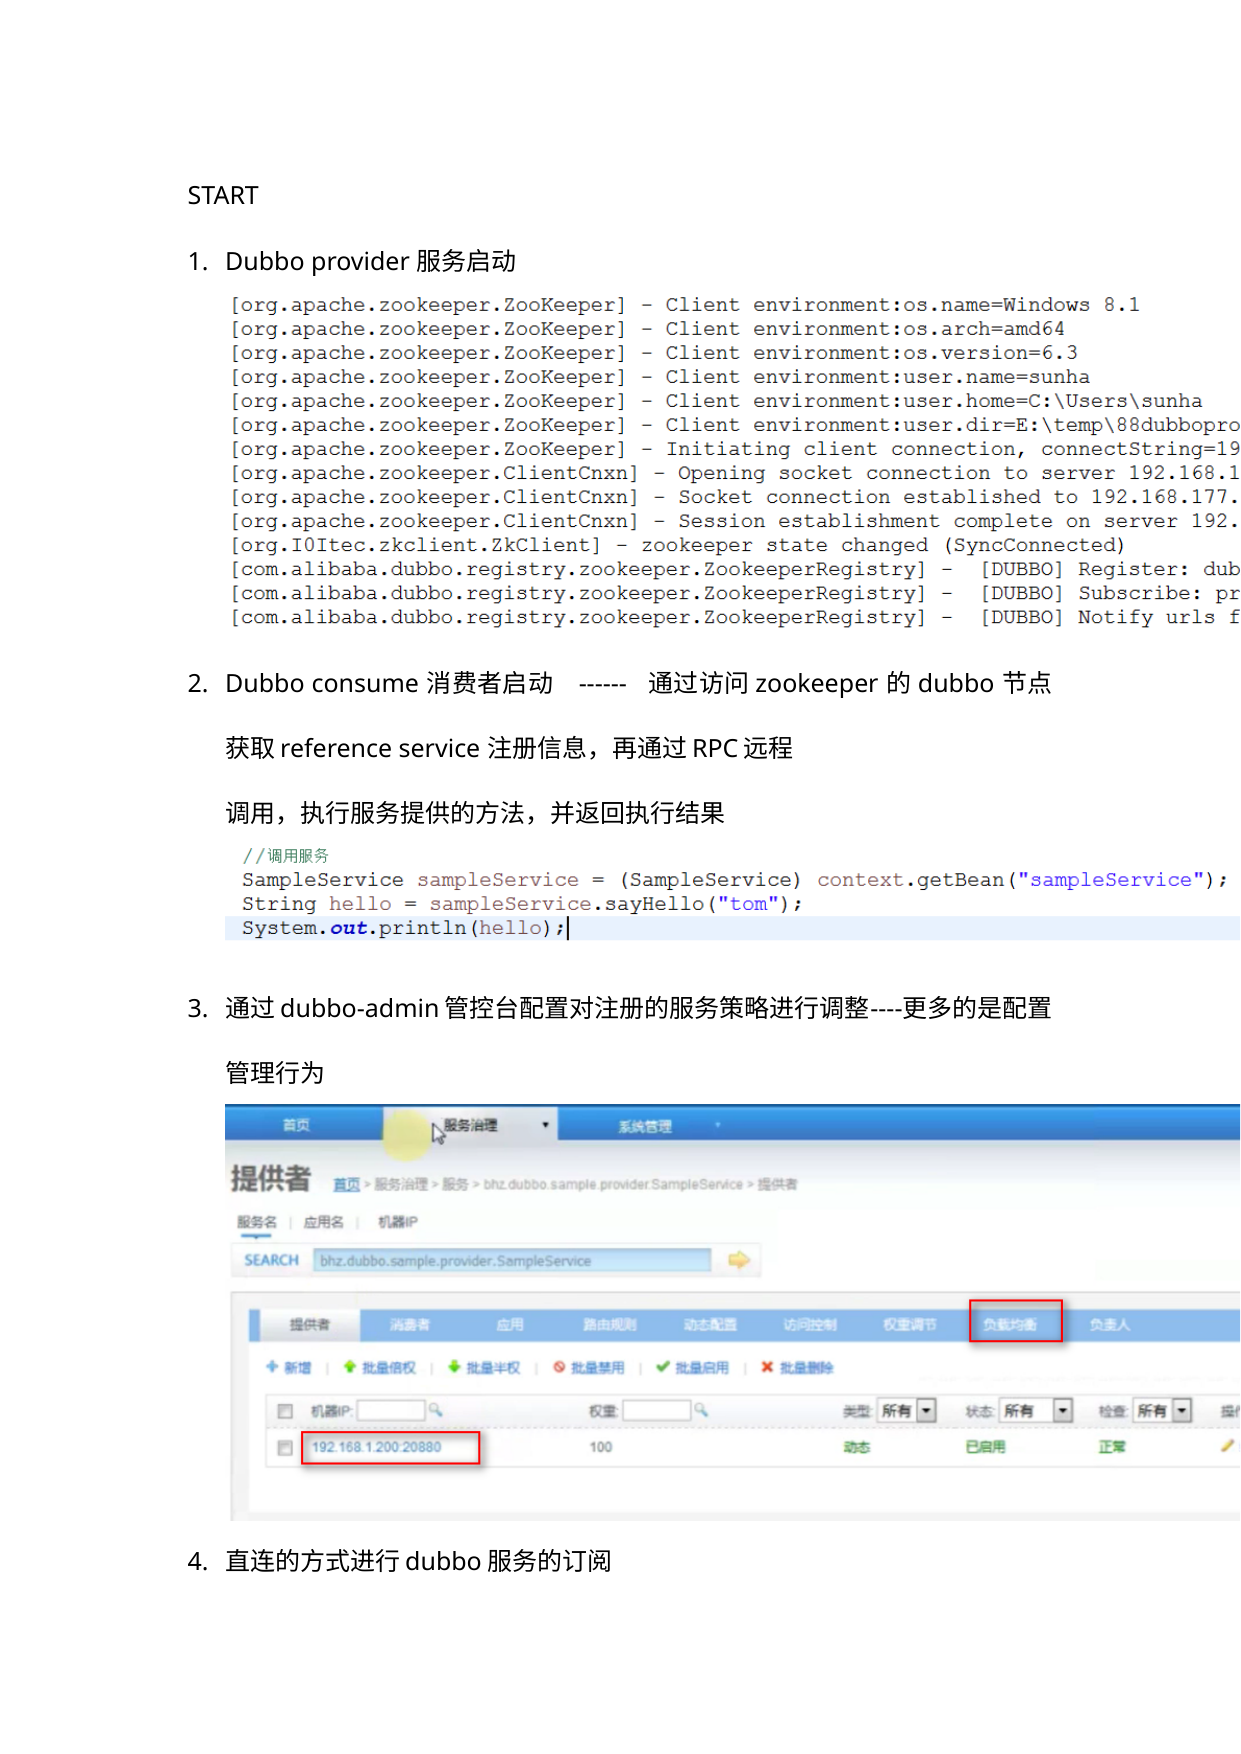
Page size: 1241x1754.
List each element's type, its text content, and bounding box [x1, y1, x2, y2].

text START [187, 162, 1053, 227]
list Dubbo provider 服务启动 [187, 227, 1053, 292]
picture [225, 844, 1241, 957]
list Dubbo consume 消费者启动 ------ 通过访问zookeeper 的 dubbo 节点获取reference service 注册信息，再通过RPC远程 [187, 649, 1053, 779]
picture [225, 292, 1241, 642]
list 直连的方式进行dubbo服务的订阅 [187, 1527, 1053, 1592]
picture [225, 1104, 1241, 1521]
list 调用，执行服务提供的方法，并返回执行结果 [225, 779, 1053, 844]
list 通过dubbo-admin管控台配置对注册的服务策略进行调整----更多的是配置管理行为 [187, 974, 1053, 1104]
